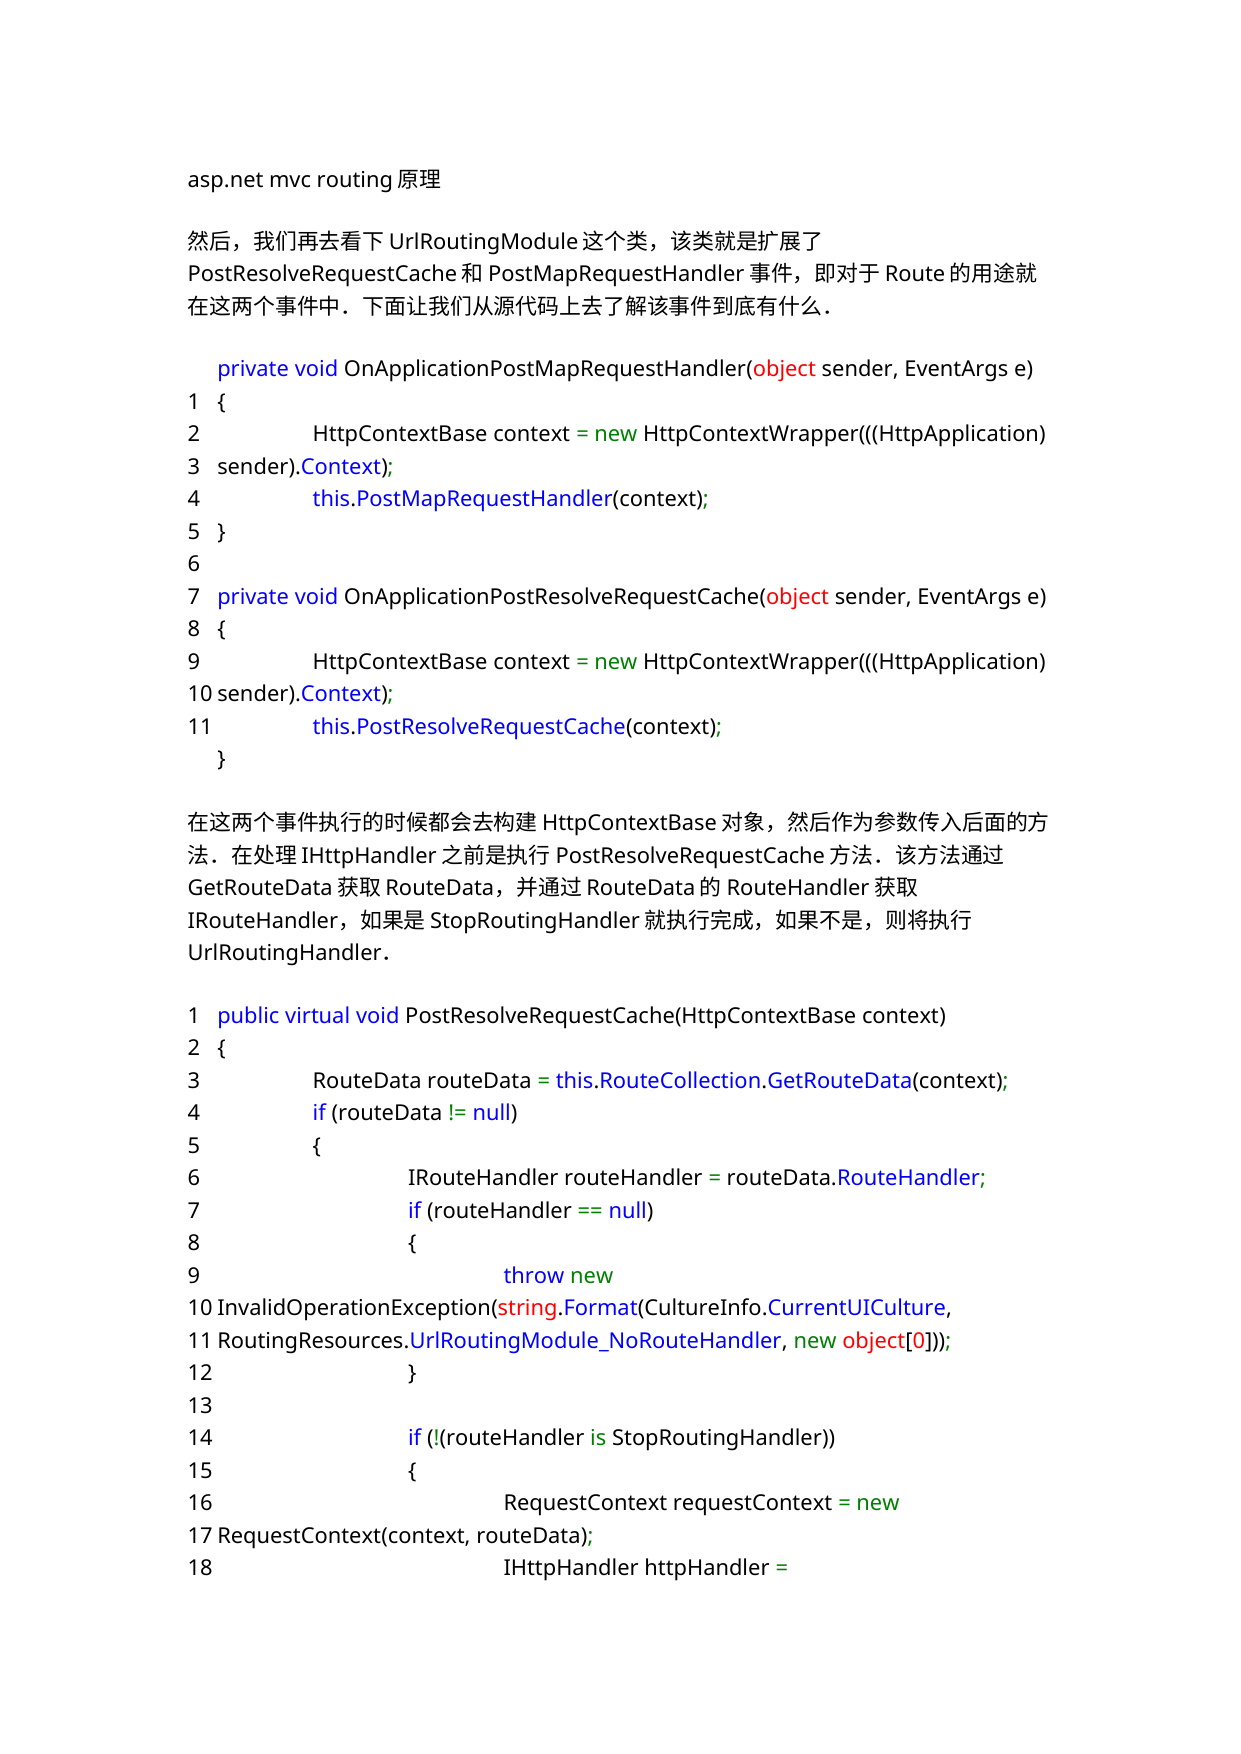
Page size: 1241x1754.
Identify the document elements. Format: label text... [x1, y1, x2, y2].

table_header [186, 997, 216, 1585]
table_header private void OnApplicationPostMapRequestHandler(object sender, EventArgs e) { HttpContextBase context = new HttpContextWrapper(((HttpApplication) sender).Context); this.PostMapRequestHandler(context); } private void OnApplicationPostResolveRequestCache(object sender, EventArgs e) { HttpContextBase context = new HttpContextWrapper(((HttpApplication) sender).Context); this.PostResolveRequestCache(context); } [216, 350, 1061, 776]
text asp.net mvc routing原理 [187, 162, 1053, 194]
text 在这两个事件执行的时候都会去构建HttpContextBase对象，然后作为参数传入后面的方法．在处理IHttpHandler之前是执行 PostResolveRequestCache方法．该方法通过GetRouteData获取RouteData，并通过RouteData的 RouteHandler获取IRouteHandler，如果是StopRoutingHandler就执行完成，如果不是，则将执行 UrlRoutingHandler． [187, 805, 1053, 968]
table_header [216, 997, 1061, 1585]
table_header 1 2 3 4 5 6 7 8 9 10 11 [186, 350, 216, 776]
text 然后，我们再去看下UrlRoutingModule这个类，该类就是扩展了PostResolveRequestCache和PostMapRequestHandler事件，即对于Route的用途就在这两个事件中．下面让我们从源代码上去了解该事件到底有什么． [187, 224, 1053, 321]
